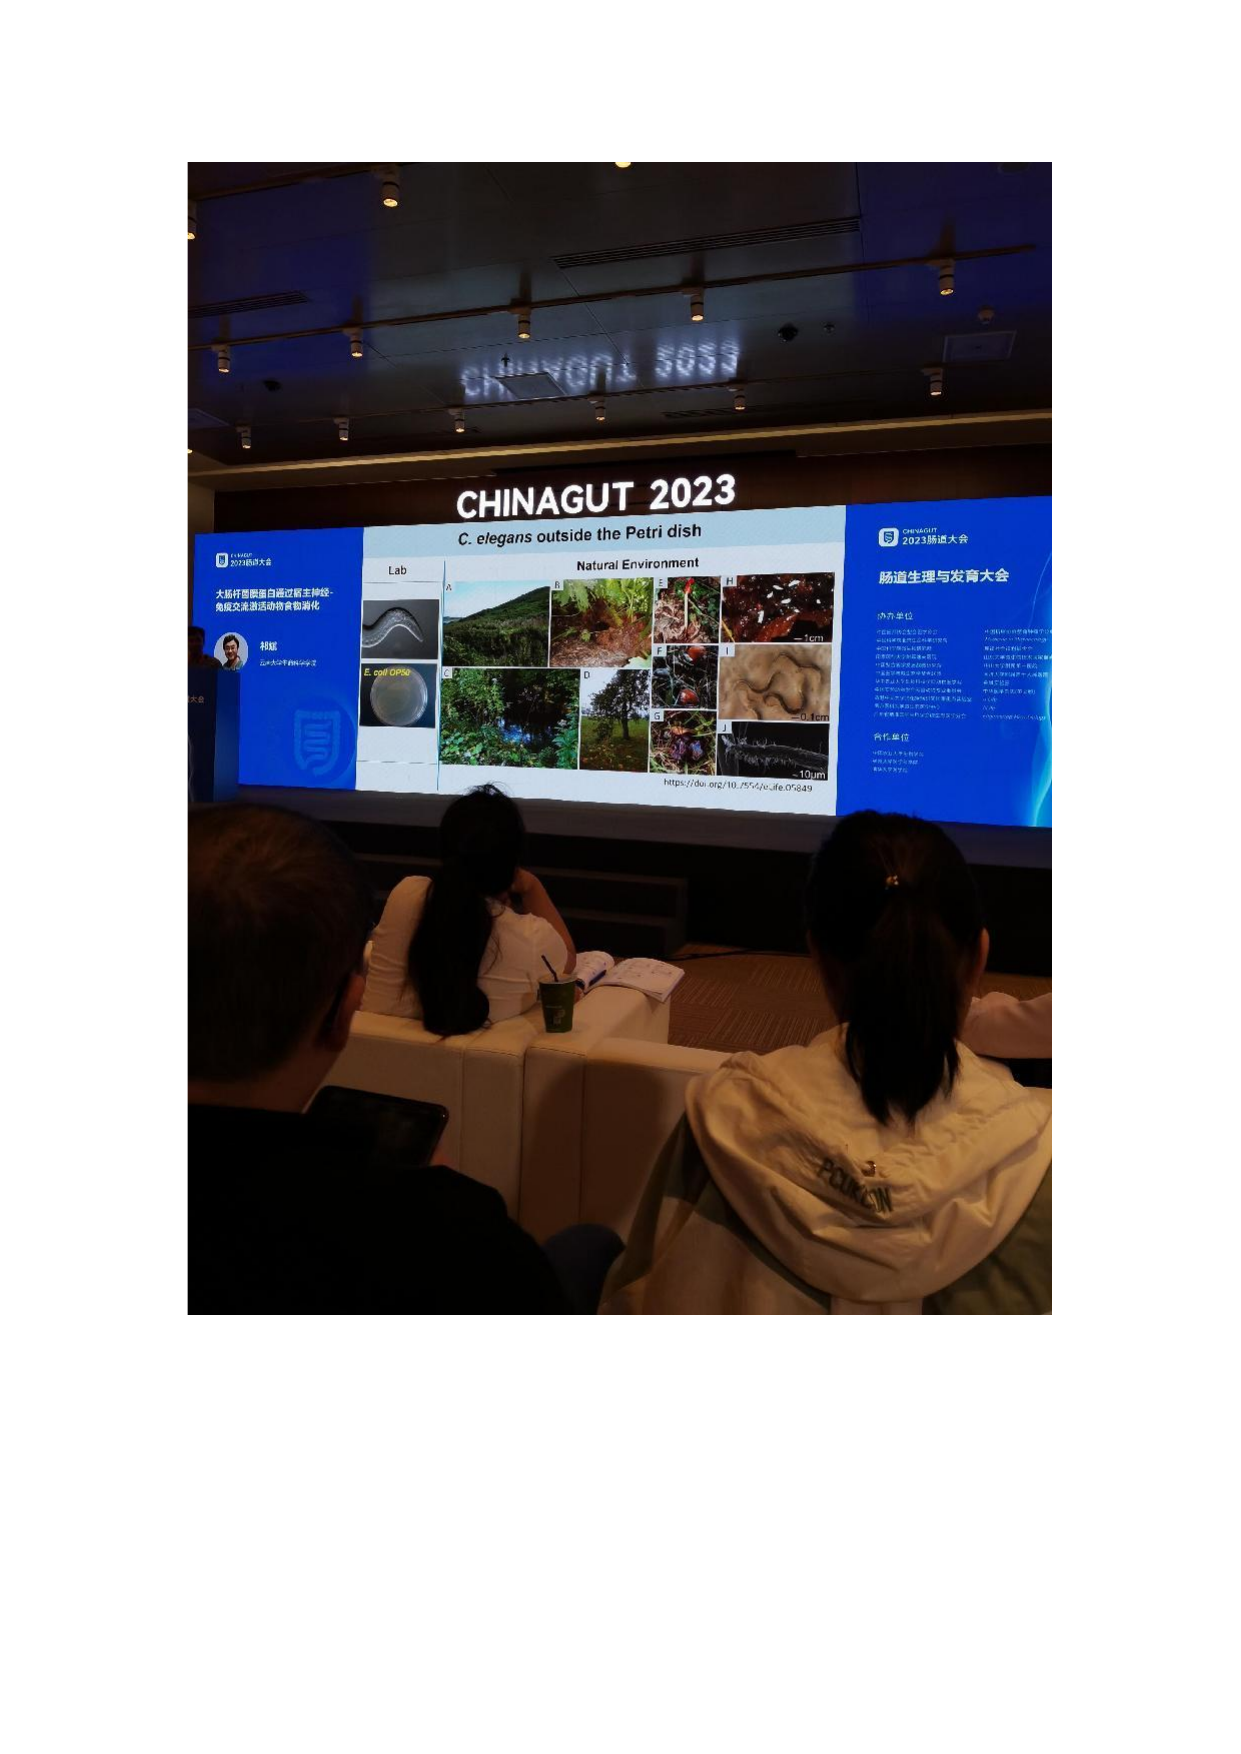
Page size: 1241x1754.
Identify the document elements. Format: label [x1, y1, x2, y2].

picture [187, 162, 1052, 1315]
